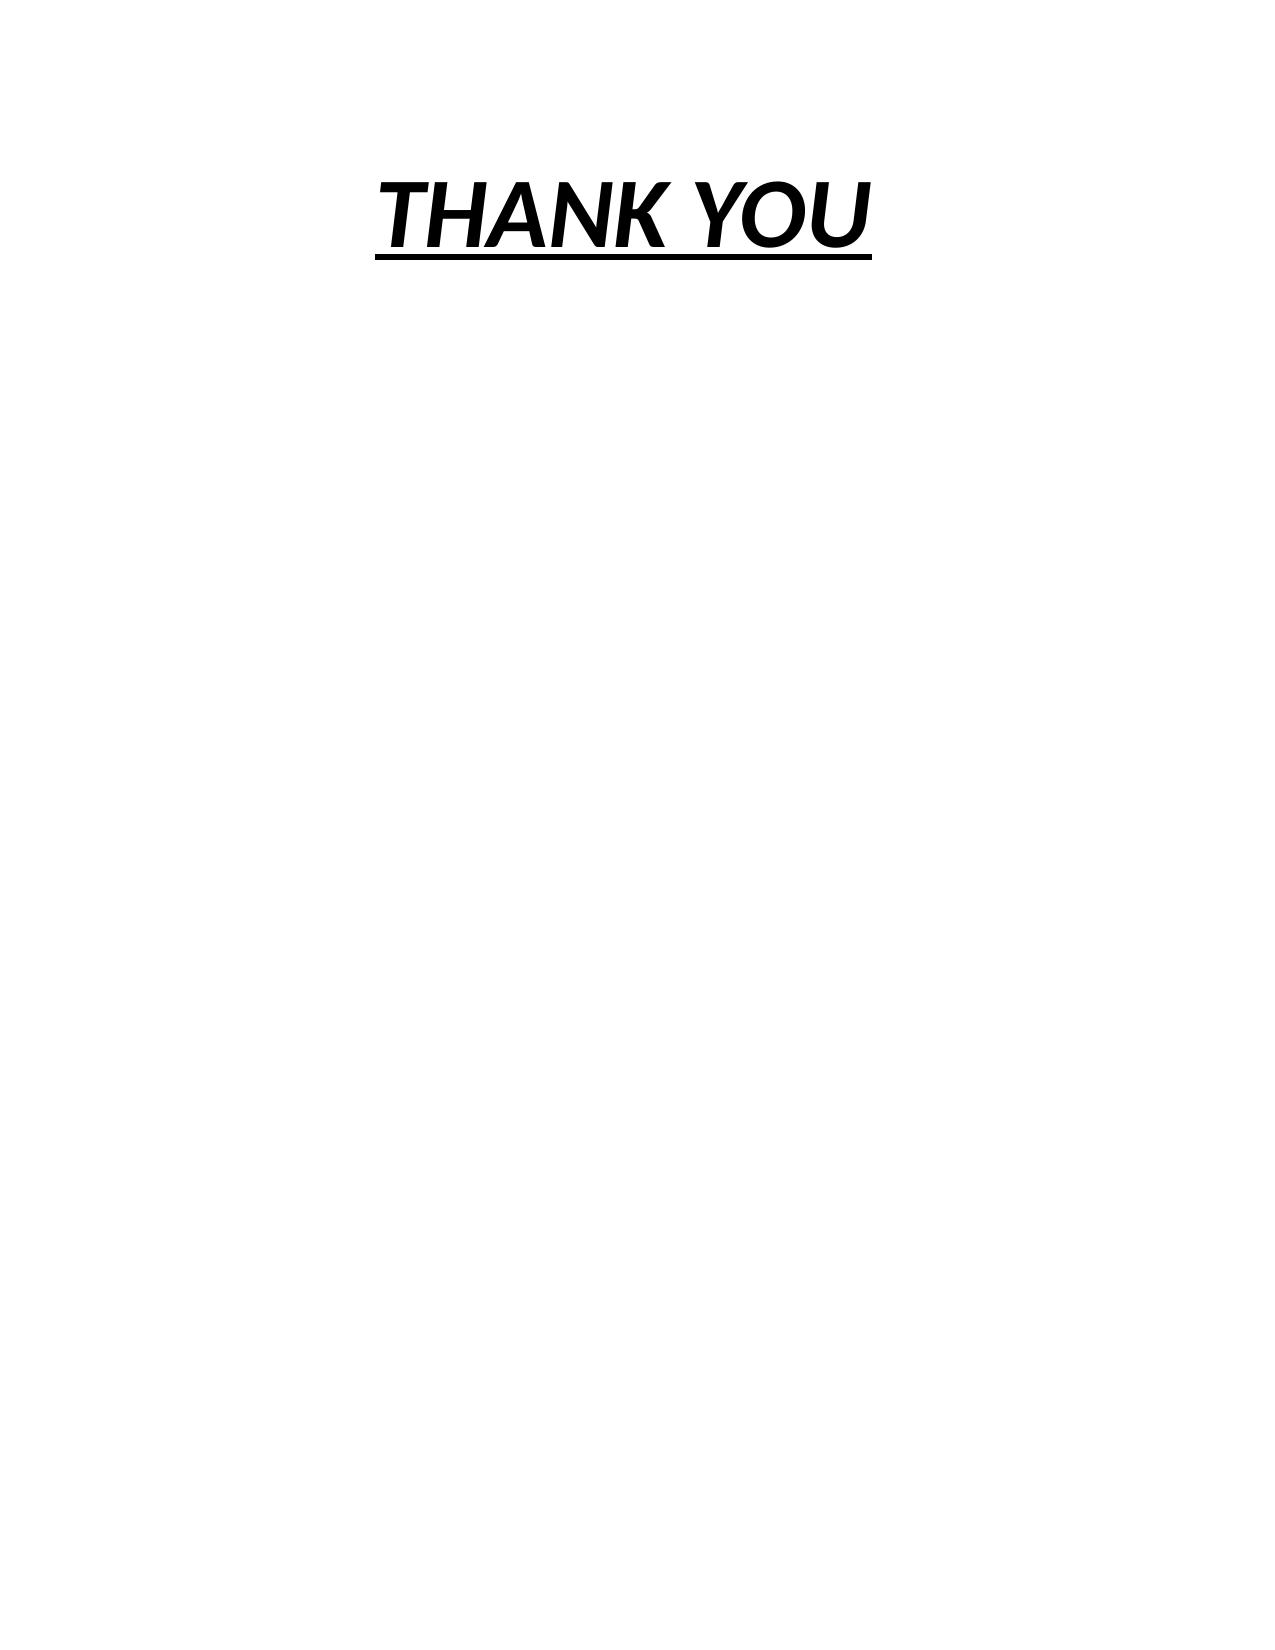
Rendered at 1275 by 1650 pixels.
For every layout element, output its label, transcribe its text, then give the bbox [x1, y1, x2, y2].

text THANK YOU [300, 150, 1125, 272]
